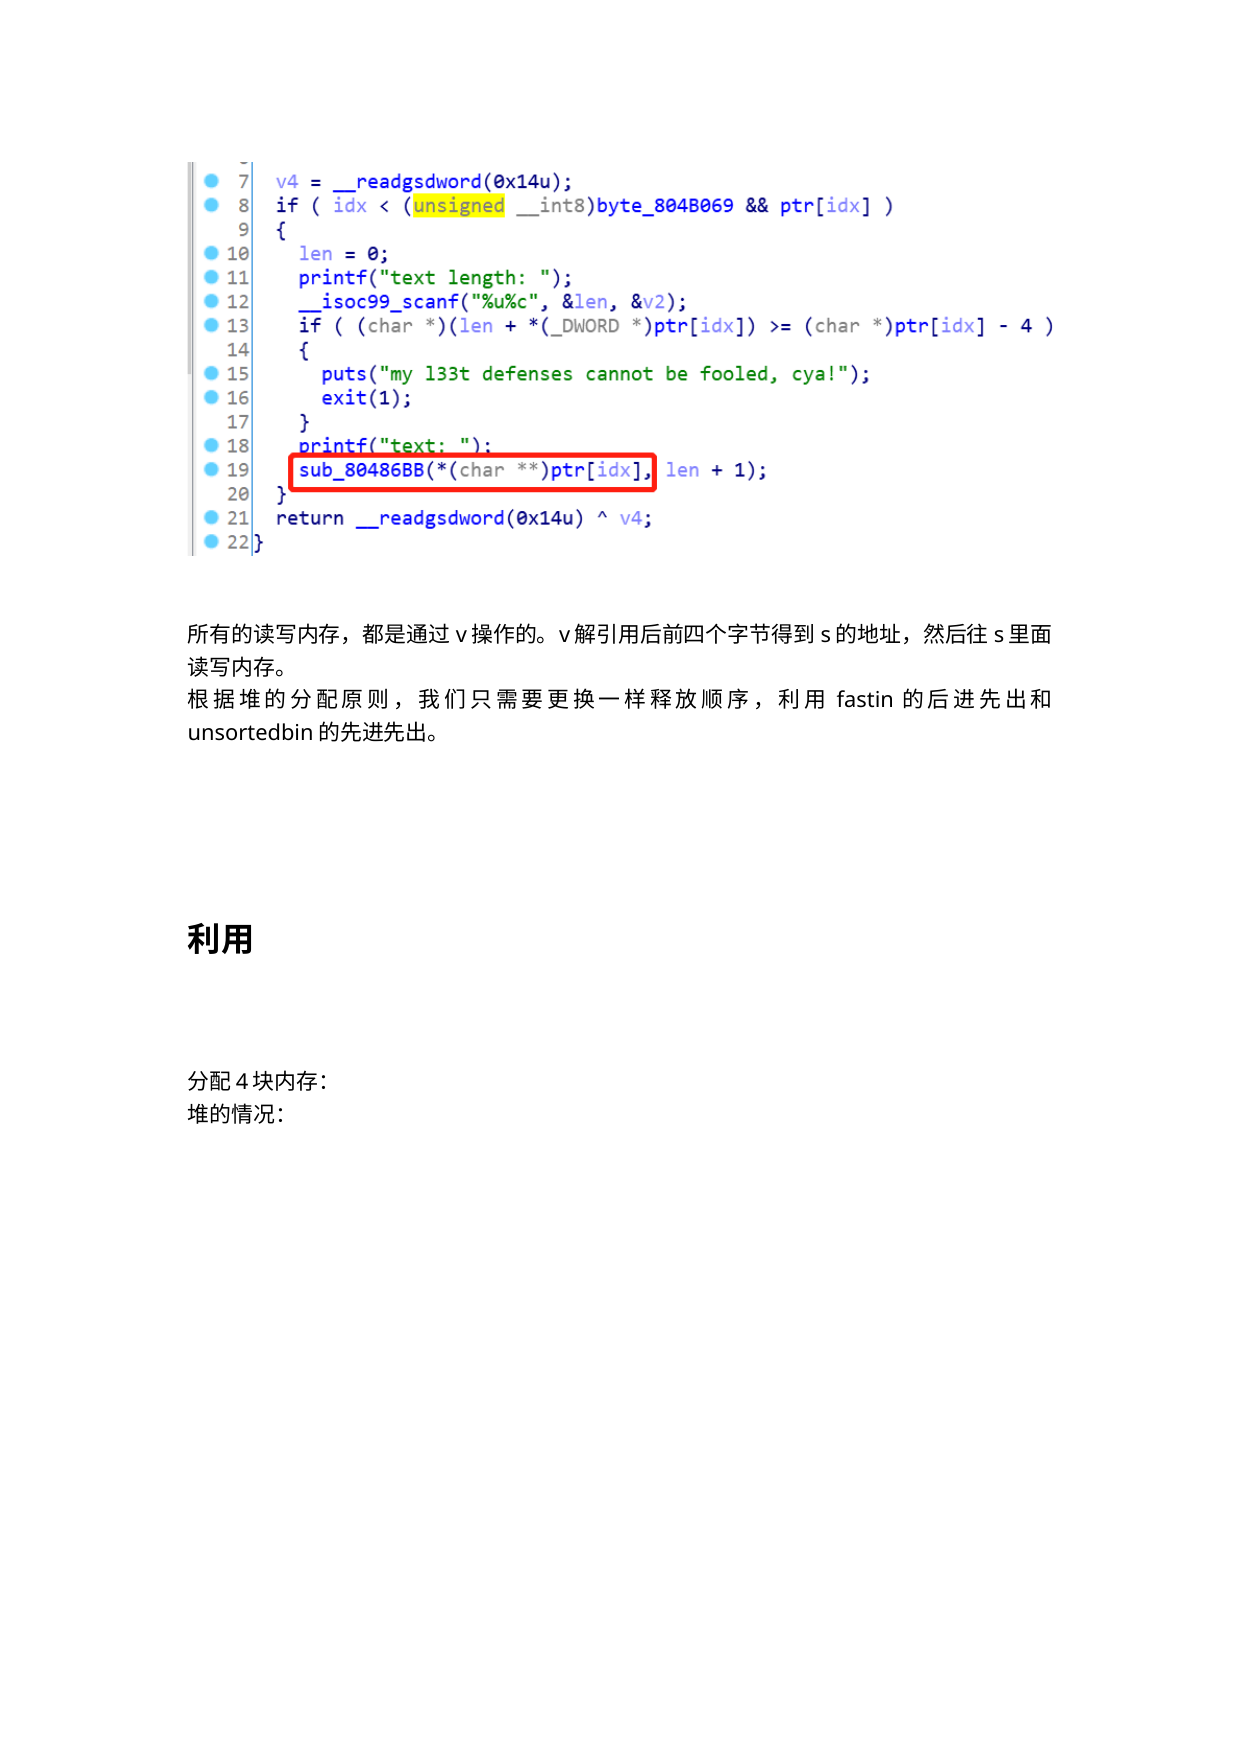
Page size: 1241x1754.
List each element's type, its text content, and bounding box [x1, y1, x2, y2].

picture [187, 162, 1053, 556]
text 根据堆的分配原则，我们只需要更换一样释放顺序，利用fastin的后进先出和unsortedbin的先进先出。 [187, 682, 1053, 747]
text 分配4块内存： [187, 1064, 1053, 1096]
text 堆的情况： [187, 1096, 1053, 1129]
subtitle 利用 [187, 904, 1053, 969]
text 所有的读写内存，都是通过v操作的。v解引用后前四个字节得到s的地址，然后往s里面 读写内存。 [187, 617, 1053, 682]
